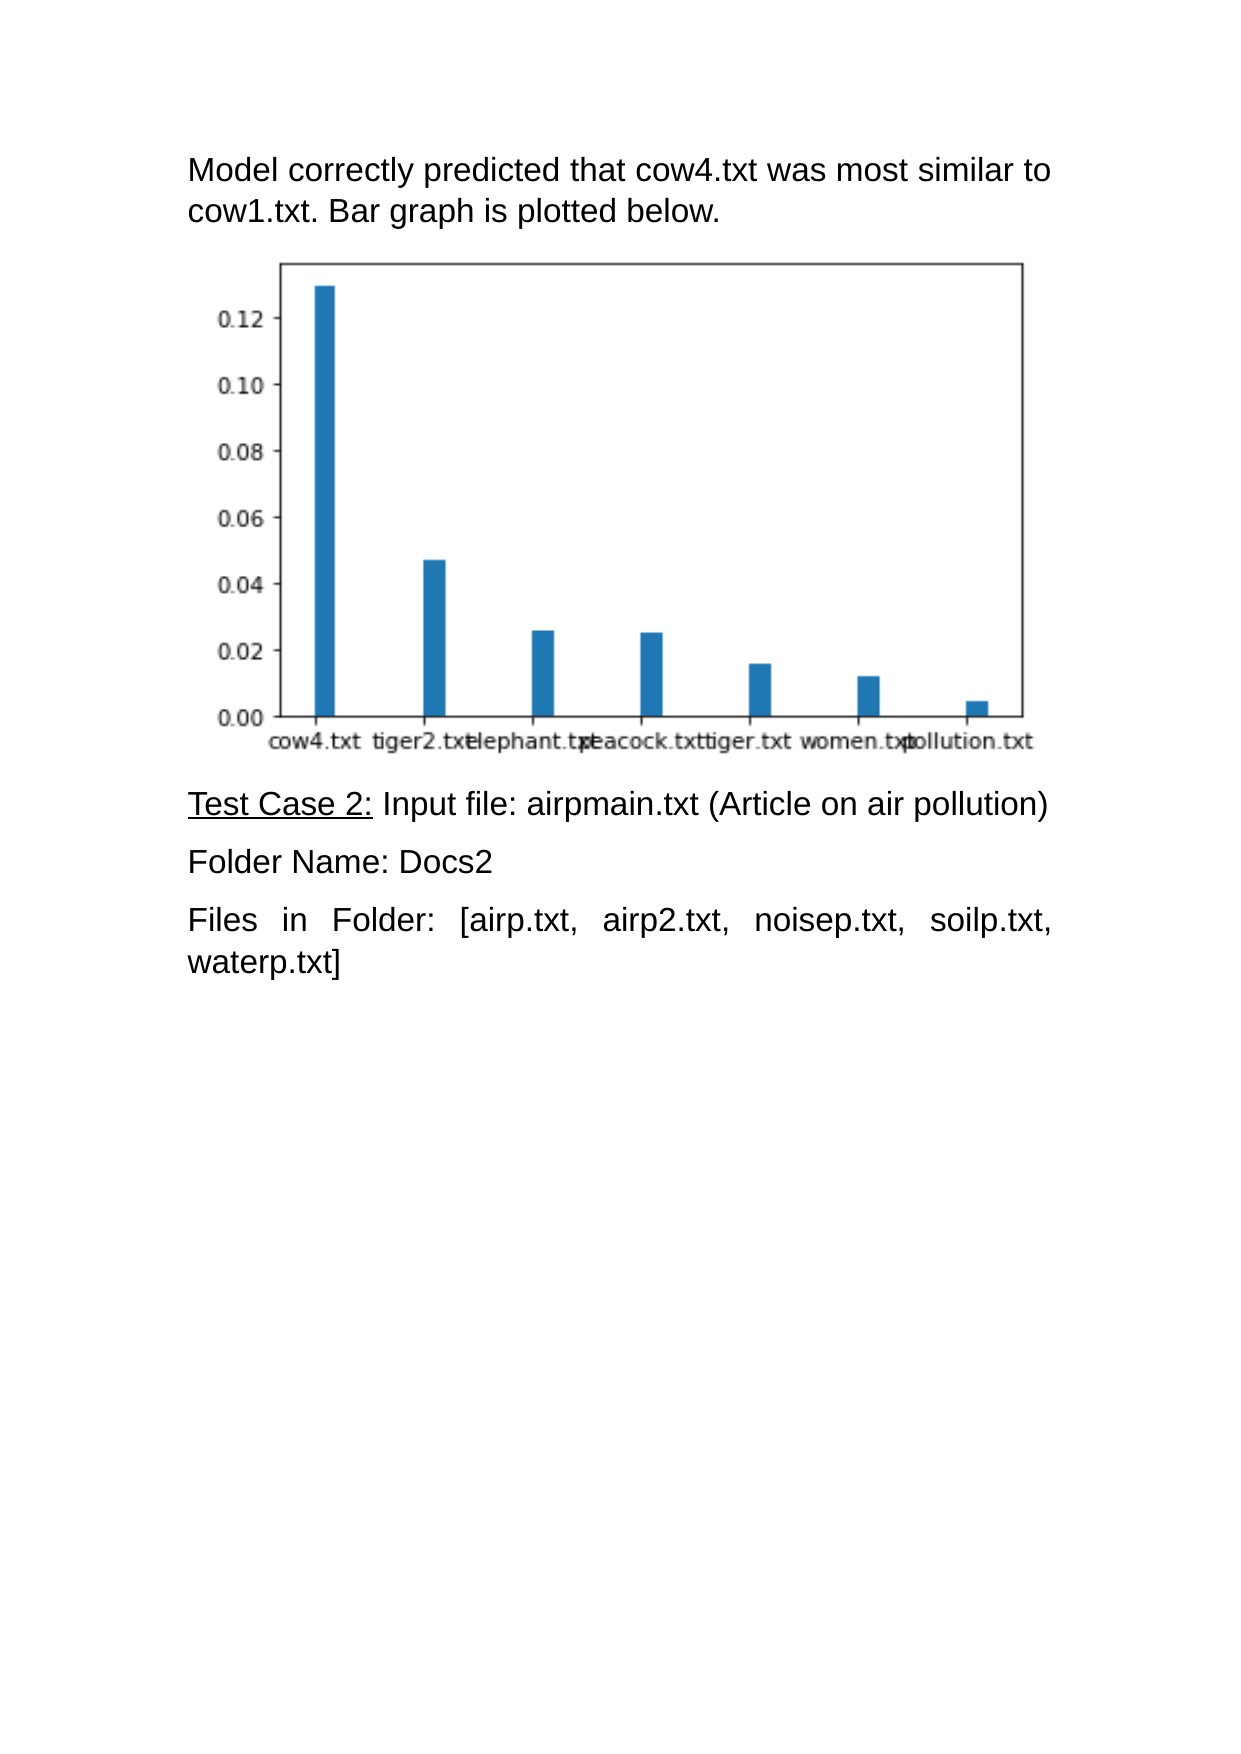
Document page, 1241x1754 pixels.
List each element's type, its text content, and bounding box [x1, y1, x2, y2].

picture [187, 249, 1053, 766]
text Folder Name: Docs2 [187, 842, 1053, 881]
text Model correctly predicted that cow4.txt was most similar to cow1.txt. Bar graph is plotted below. [187, 150, 1053, 230]
text Test Case 2: Input file: airpmain.txt (Article on air pollution) [187, 784, 1053, 822]
text Files in Folder: [airp.txt, airp2.txt, noisep.txt, soilp.txt, waterp.txt] [187, 900, 1053, 980]
